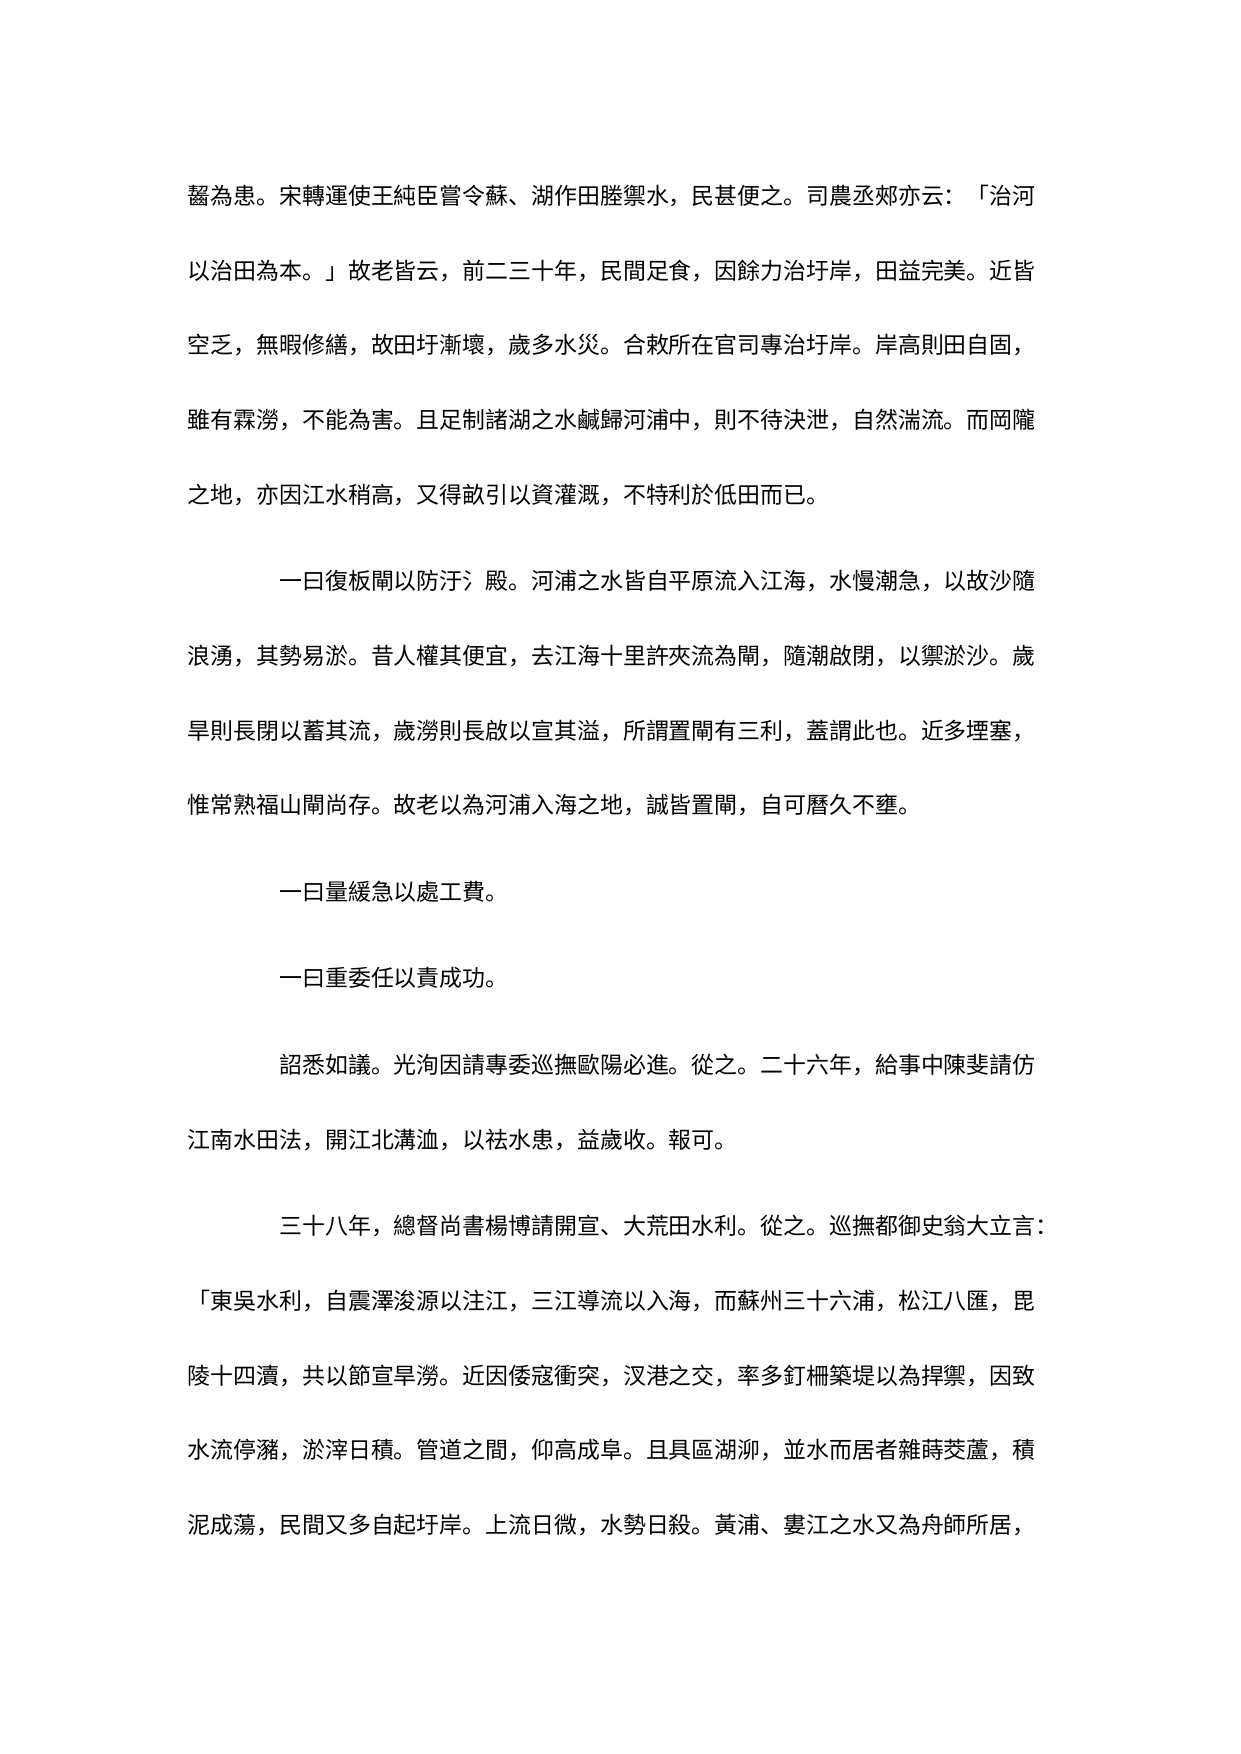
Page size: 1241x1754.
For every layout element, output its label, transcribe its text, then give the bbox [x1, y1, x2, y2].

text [187, 1192, 1053, 1556]
text 詔悉如議。光洵因請專委巡撫歐陽必進。從之。二十六年，給事中陳斐請仿江南水田法，開江北溝洫，以祛水患，益歲收。報可。 [187, 1031, 1053, 1171]
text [187, 162, 1053, 526]
text 一曰重委任以責成功。 [187, 944, 1053, 1009]
text 一曰量緩急以處工費。 [187, 858, 1053, 923]
text 一曰復板閘以防汙氵殿。河浦之水皆自平原流入江海，水慢潮急，以故沙隨浪湧，其勢易淤。昔人權其便宜，去江海十里許夾流為閘，隨潮啟閉，以禦淤沙。歲旱則長閉以蓄其流，歲澇則長啟以宣其溢，所謂置閘有三利，蓋謂此也。近多堙塞，惟常熟福山閘尚存。故老以為河浦入海之地，誠皆置閘，自可曆久不壅。 [187, 547, 1053, 836]
